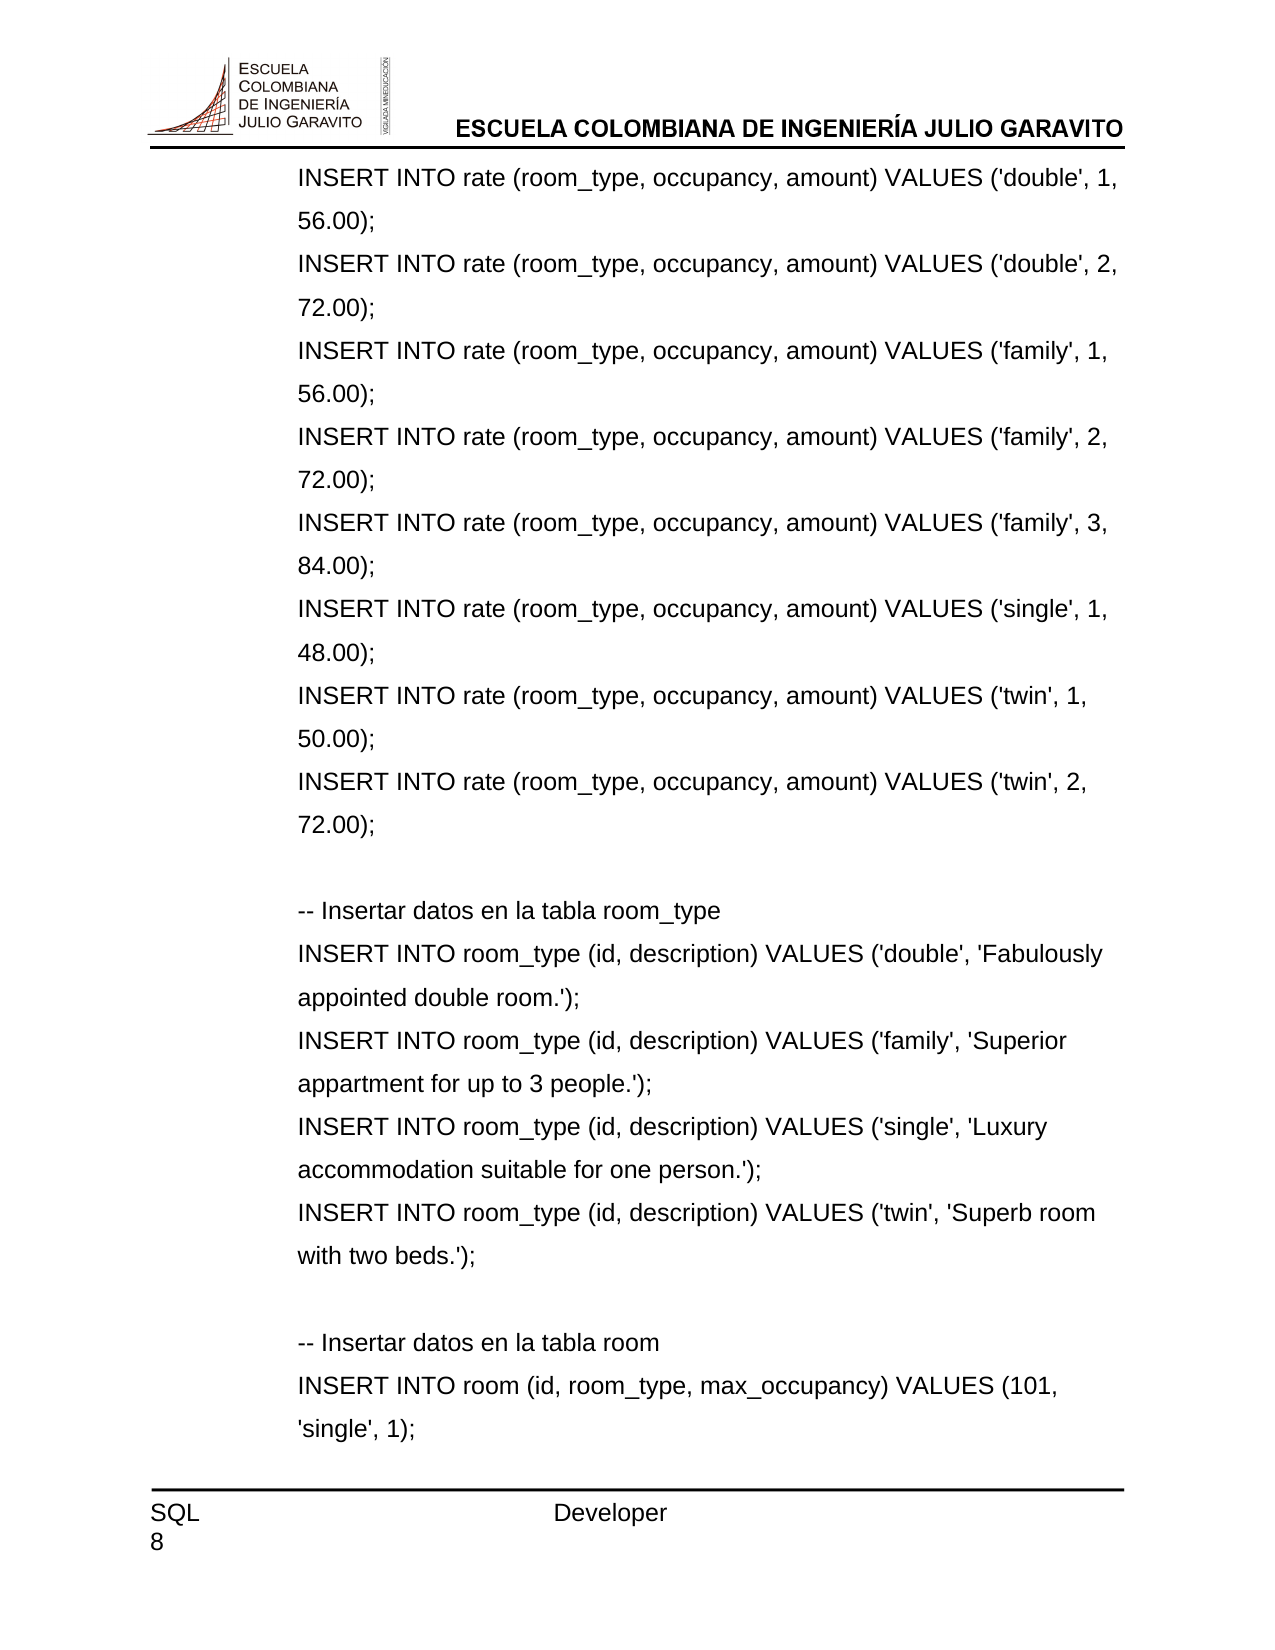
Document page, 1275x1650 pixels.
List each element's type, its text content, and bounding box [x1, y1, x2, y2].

list INSERT INTO room (id, room_type, max_occupancy) VALUES (101, 'single', 1); [297, 1371, 1125, 1443]
picture [150, 1486, 1125, 1493]
list INSERT INTO rate (room_type, occupancy, amount) VALUES ('double', 2, 72.00); [297, 249, 1125, 321]
list INSERT INTO rate (room_type, occupancy, amount) VALUES ('family', 2, 72.00); [297, 422, 1125, 494]
list INSERT INTO rate (room_type, occupancy, amount) VALUES ('family', 3, 84.00); [297, 508, 1125, 580]
list -- Insertar datos en la tabla room [297, 1328, 1125, 1356]
list INSERT INTO room_type (id, description) VALUES ('family', 'Superior appartment for up to 3 people.'); [297, 1026, 1125, 1098]
picture [452, 113, 1125, 141]
list INSERT INTO rate (room_type, occupancy, amount) VALUES ('twin', 2, 72.00); [297, 767, 1125, 839]
list -- Insertar datos en la tabla room_type [297, 896, 1125, 925]
picture [141, 53, 397, 143]
list INSERT INTO rate (room_type, occupancy, amount) VALUES ('twin', 1, 50.00); [297, 681, 1125, 753]
list INSERT INTO room_type (id, description) VALUES ('double', 'Fabulously appointed double room.'); [297, 939, 1125, 1011]
list INSERT INTO rate (room_type, occupancy, amount) VALUES ('single', 1, 48.00); [297, 594, 1125, 666]
list INSERT INTO room_type (id, description) VALUES ('single', 'Luxury accommodation suitable for one person.'); [297, 1112, 1125, 1184]
list INSERT INTO room_type (id, description) VALUES ('twin', 'Superb room with two beds.'); [297, 1198, 1125, 1270]
list INSERT INTO rate (room_type, occupancy, amount) VALUES ('double', 1, 56.00); [297, 163, 1125, 235]
list INSERT INTO rate (room_type, occupancy, amount) VALUES ('family', 1, 56.00); [297, 336, 1125, 408]
